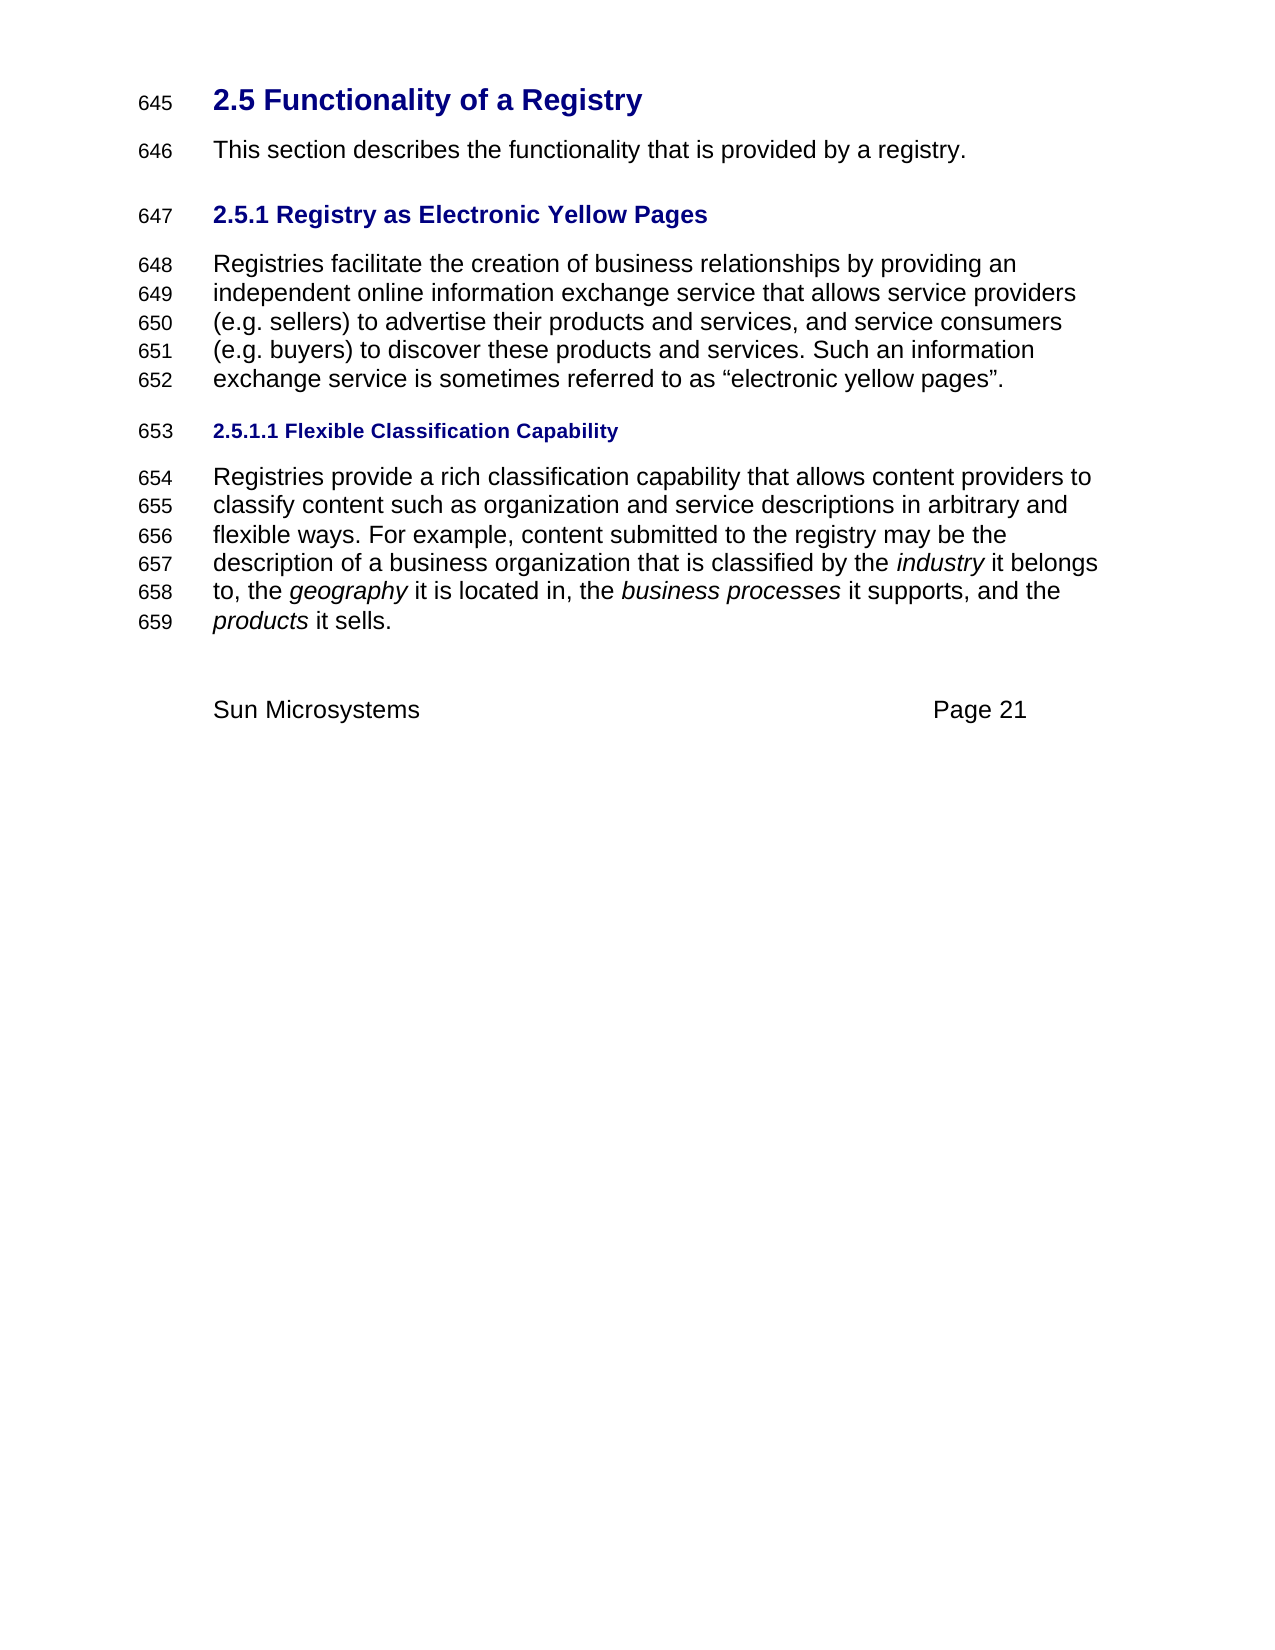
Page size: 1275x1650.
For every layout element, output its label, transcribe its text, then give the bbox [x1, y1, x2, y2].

text 651 (e.g. buyers) to discover these products and services. Such an information [138, 336, 1110, 364]
text 659 products it sells. [138, 606, 1110, 635]
text 646 This section describes the functionality that is provided by a registry. [138, 136, 1110, 165]
text 652 exchange service is sometimes referred to as “electronic yellow pages”. [138, 364, 1110, 393]
text 649 independent online information exchange service that allows service providers [138, 278, 1110, 307]
text 650 (e.g. sellers) to advertise their products and services, and service consumers [138, 308, 1110, 336]
text Sun Microsystems Page 21 [213, 695, 1110, 724]
text 645 2.5 Functionality of a Registry [138, 83, 1110, 118]
text 655 classify content such as organization and service descriptions in arbitrary and [138, 491, 1110, 519]
text 647 2.5.1 Registry as Electronic Yellow Pages [138, 200, 1110, 229]
text 653 2.5.1.1 Flexible Classification Capability [138, 420, 1110, 443]
text 654 Registries provide a rich classification capability that allows content providers to [138, 463, 1110, 491]
text 658 to, the geography it is located in, the business processes it supports, and the [138, 577, 1110, 605]
text 656 flexible ways. For example, content submitted to the registry may be the [138, 520, 1110, 549]
text 657 description of a business organization that is classified by the industry it belongs [138, 549, 1110, 577]
text 648 Registries facilitate the creation of business relationships by providing an [138, 250, 1110, 278]
